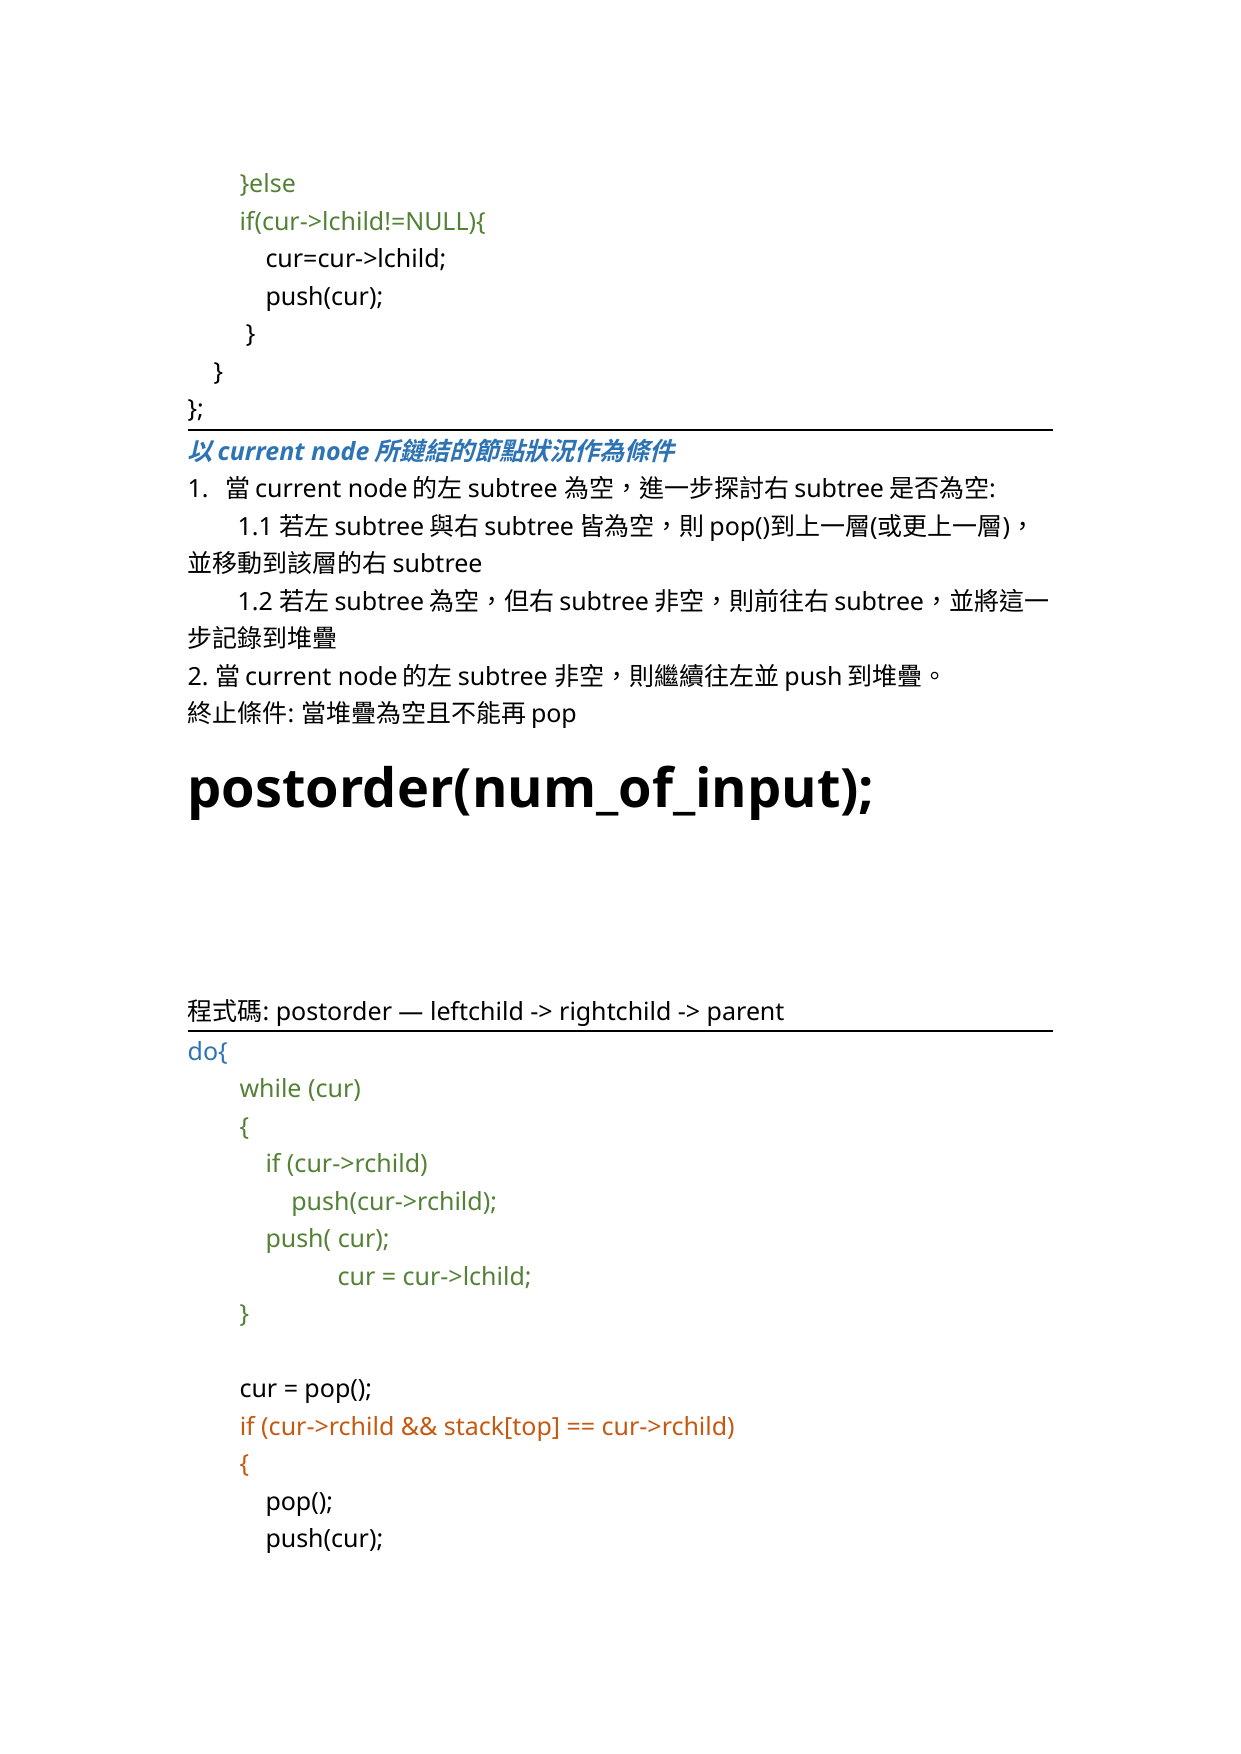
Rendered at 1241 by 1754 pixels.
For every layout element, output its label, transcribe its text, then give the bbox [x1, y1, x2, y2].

text pop(); [187, 1482, 1053, 1519]
text { [187, 1107, 1053, 1144]
text push(cur->rchild); [187, 1182, 1053, 1219]
text 程式碼: postorder — leftchild -> rightchild -> parent [187, 991, 1053, 1032]
text push(cur); [187, 277, 1053, 314]
text } [187, 1294, 1053, 1332]
text do{ [187, 1032, 1053, 1069]
text } [187, 314, 1053, 352]
text 終止條件: 當堆疊為空且不能再pop [187, 693, 1053, 731]
text push( cur); [187, 1219, 1053, 1257]
text cur=cur->lchild; [187, 239, 1053, 277]
text if (cur->rchild) [187, 1144, 1053, 1182]
subtitle postorder(num_of_input); [187, 749, 1053, 824]
text push(cur); [187, 1519, 1053, 1557]
text { [187, 1444, 1053, 1482]
text 1.2 若左subtree為空，但右subtree非空，則前往右subtree，並將這一步記錄到堆疊 [187, 581, 1053, 656]
text }; [187, 389, 1053, 431]
text cur = pop(); [187, 1369, 1053, 1407]
text while (cur) [187, 1069, 1053, 1107]
text cur = cur->lchild; [187, 1257, 1053, 1294]
text 2. 當current node的左subtree 非空，則繼續往左並push到堆疊。 [187, 656, 1053, 693]
text 以current node所鏈結的節點狀況作為條件 [187, 431, 1053, 468]
text if (cur->rchild && stack[top] == cur->rchild) [187, 1407, 1053, 1444]
list 當current node的左subtree 為空，進一步探討右subtree是否為空: [187, 468, 1053, 506]
text if(cur->lchild!=NULL){ [187, 202, 1053, 239]
text } [187, 352, 1053, 389]
text 1.1 若左subtree與右subtree皆為空，則pop()到上一層(或更上一層)，並移動到該層的右subtree [187, 506, 1053, 581]
text }else [187, 164, 1053, 202]
